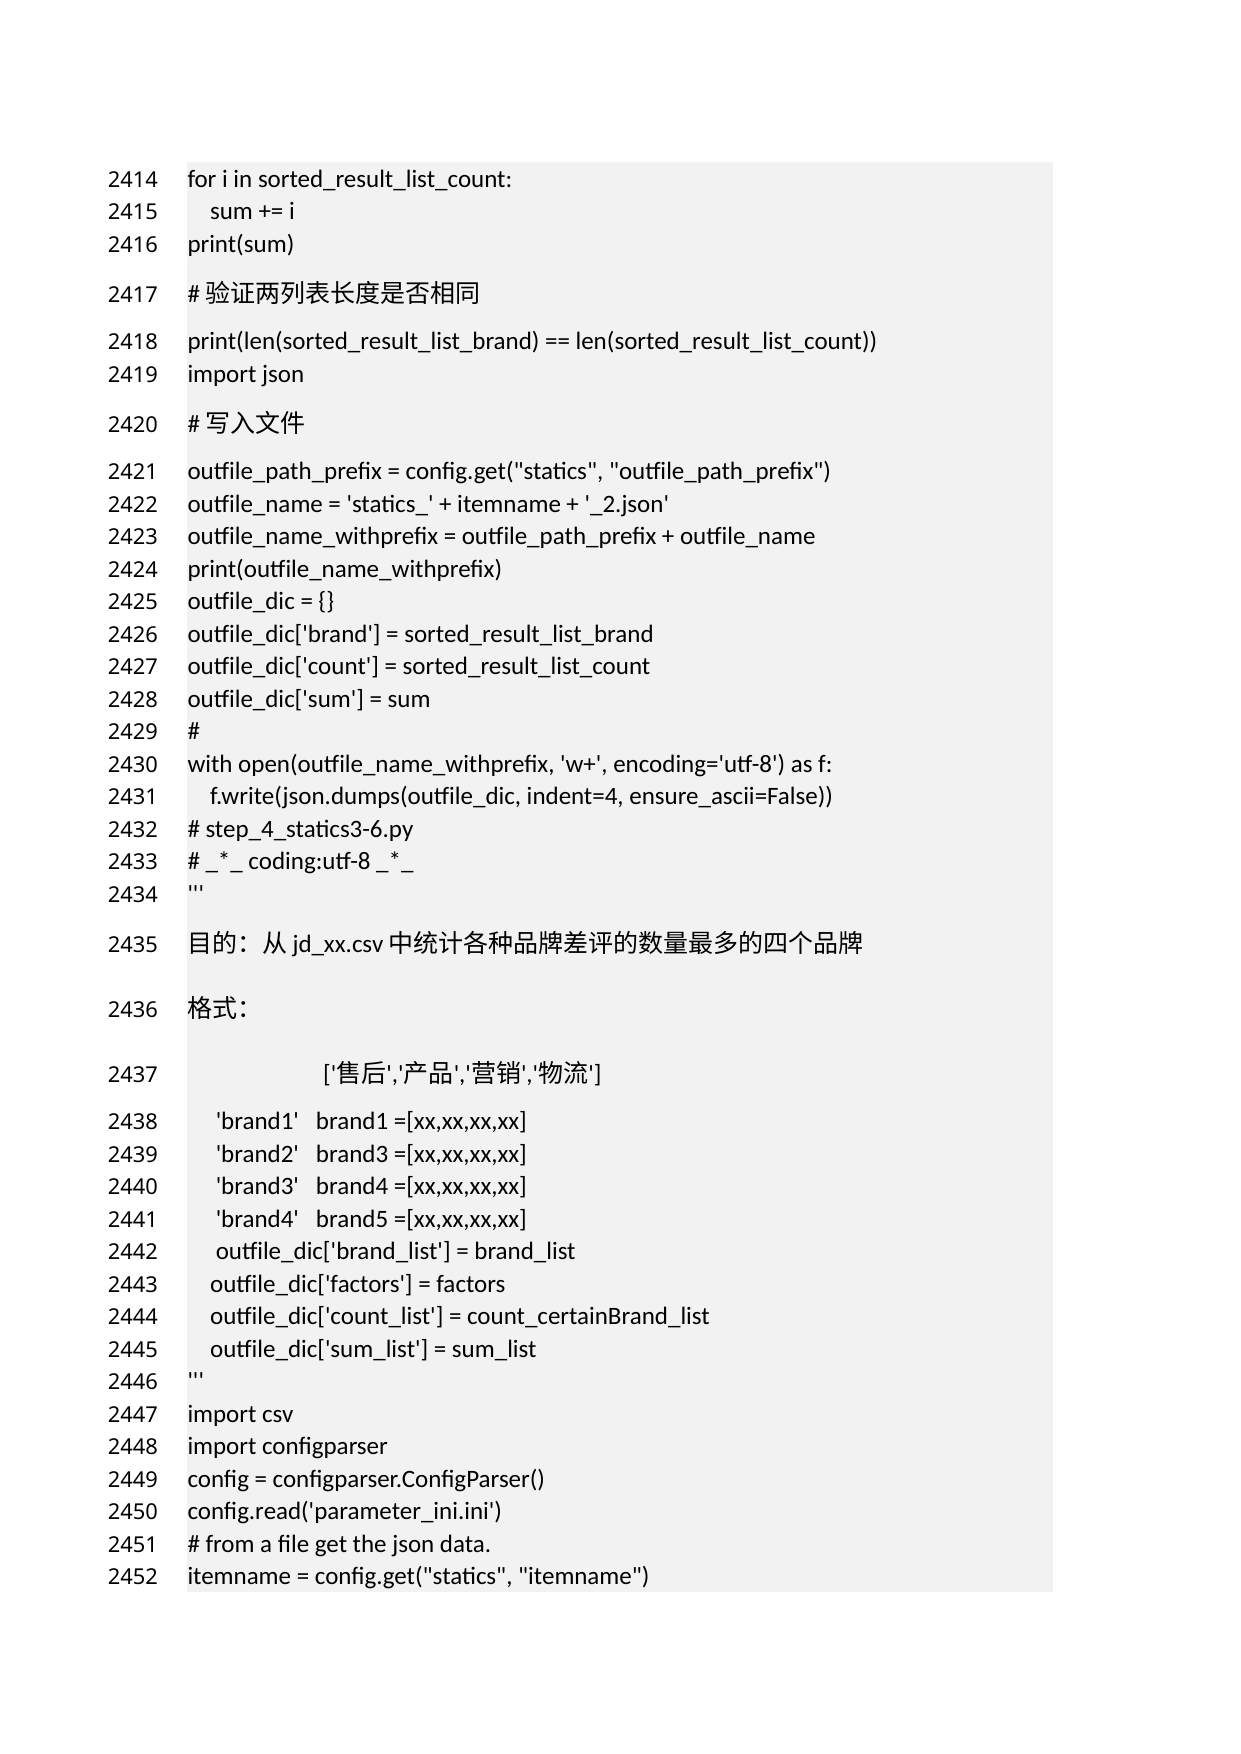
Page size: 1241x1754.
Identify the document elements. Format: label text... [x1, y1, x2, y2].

text # _*_ coding:utf-8 _*_ [187, 844, 1053, 877]
text outfile_path_prefix = config.get("statics", "outfile_path_prefix") [187, 454, 1053, 487]
text ['售后','产品','营销','物流'] [187, 1039, 1053, 1104]
text outfile_name_withprefix = outfile_path_prefix + outfile_name [187, 519, 1053, 552]
text # from a file get the json data. [187, 1527, 1053, 1559]
text outfile_name = 'statics_' + itemname + '_2.json' [187, 487, 1053, 519]
text # 验证两列表长度是否相同 [187, 259, 1053, 324]
text print(sum) [187, 227, 1053, 259]
text 'brand2' brand3 =[xx,xx,xx,xx] [187, 1137, 1053, 1169]
text 'brand3' brand4 =[xx,xx,xx,xx] [187, 1169, 1053, 1202]
text outfile_dic['sum'] = sum [187, 682, 1053, 714]
text 'brand1' brand1 =[xx,xx,xx,xx] [187, 1104, 1053, 1137]
text outfile_dic['sum_list'] = sum_list [187, 1332, 1053, 1364]
text with open(outfile_name_withprefix, 'w+', encoding='utf-8') as f: [187, 747, 1053, 779]
text ''' [187, 1364, 1053, 1397]
text outfile_dic['brand_list'] = brand_list [187, 1234, 1053, 1267]
text import json [187, 357, 1053, 389]
text outfile_dic['count_list'] = count_certainBrand_list [187, 1299, 1053, 1332]
text # [187, 714, 1053, 747]
text outfile_dic['brand'] = sorted_result_list_brand [187, 617, 1053, 649]
text config.read('parameter_ini.ini') [187, 1494, 1053, 1527]
text import csv [187, 1397, 1053, 1429]
text 目的：从jd_xx.csv中统计各种品牌差评的数量最多的四个品牌 [187, 909, 1053, 974]
text sum += i [187, 194, 1053, 227]
text # step_4_statics3-6.py [187, 812, 1053, 844]
text ''' [187, 877, 1053, 909]
text print(outfile_name_withprefix) [187, 552, 1053, 584]
text 'brand4' brand5 =[xx,xx,xx,xx] [187, 1202, 1053, 1234]
text itemname = config.get("statics", "itemname") [187, 1559, 1053, 1592]
text 格式： [187, 974, 1053, 1039]
text outfile_dic['count'] = sorted_result_list_count [187, 649, 1053, 682]
text outfile_dic = {} [187, 584, 1053, 617]
text config = configparser.ConfigParser() [187, 1462, 1053, 1494]
text f.write(json.dumps(outfile_dic, indent=4, ensure_ascii=False)) [187, 779, 1053, 812]
text # 写入文件 [187, 389, 1053, 454]
text print(len(sorted_result_list_brand) == len(sorted_result_list_count)) [187, 324, 1053, 357]
text outfile_dic['factors'] = factors [187, 1267, 1053, 1299]
text for i in sorted_result_list_count: [187, 162, 1053, 194]
text import configparser [187, 1429, 1053, 1462]
